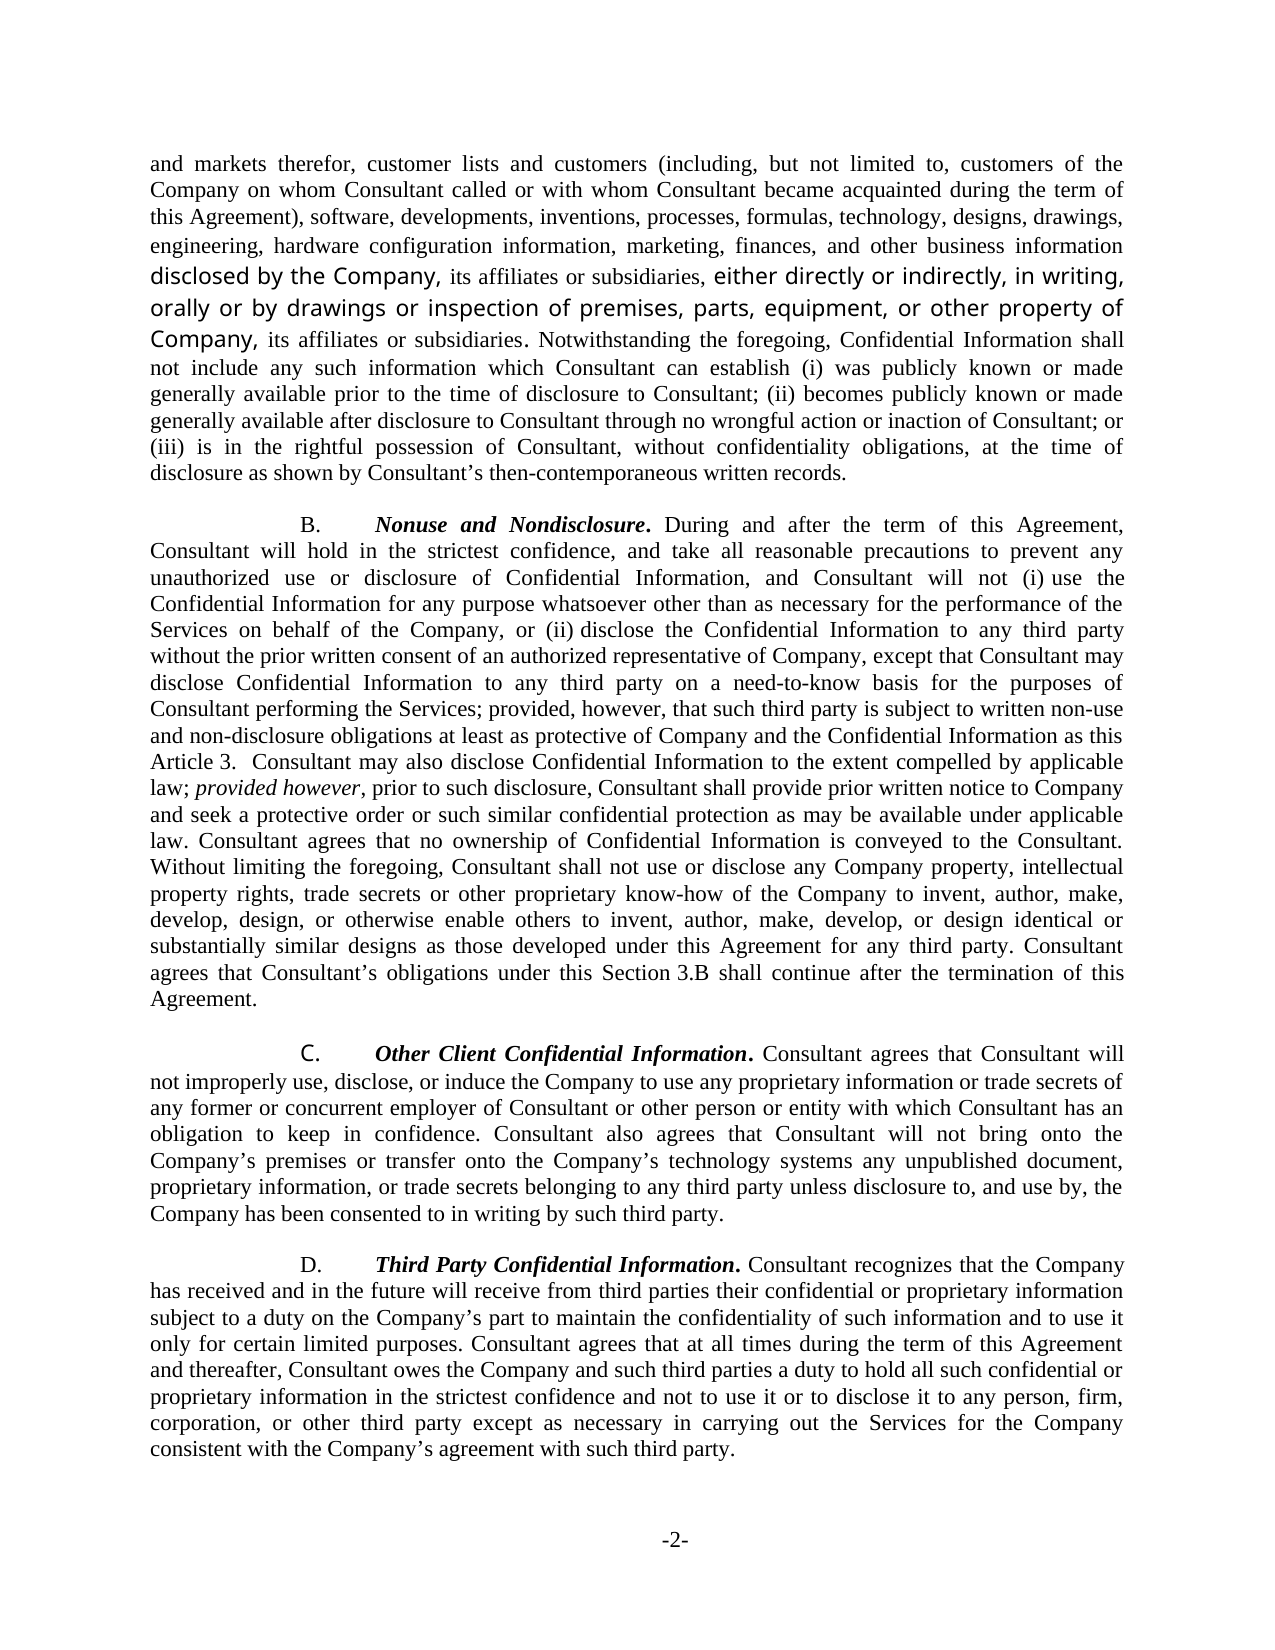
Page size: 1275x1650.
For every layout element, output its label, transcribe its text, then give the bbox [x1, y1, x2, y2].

subtitle Third Party Confidential Information. Consultant recognizes that the Company has received and in the future will receive from third parties their confidential or proprietary information subject to a duty on the Company’s part to maintain the confidentiality of such information and to use it only for certain limited purposes. Consultant agrees that at all times during the term of this Agreement and thereafter, Consultant owes the Company and such third parties a duty to hold all such confidential or proprietary information in the strictest confidence and not to use it or to disclose it to any person, firm, corporation, or other third party except as necessary in carrying out the Services for the Company consistent with the Company’s agreement with such third party. [150, 1251, 1125, 1462]
subtitle Other Client Confidential Information. Consultant agrees that Consultant will not improperly use, disclose, or induce the Company to use any proprietary information or trade secrets of any former or concurrent employer of Consultant or other person or entity with which Consultant has an obligation to keep in confidence. Consultant also agrees that Consultant will not bring onto the Company’s premises or transfer onto the Company’s technology systems any unpublished document, proprietary information, or trade secrets belonging to any third party unless disclosure to, and use by, the Company has been consented to in writing by such third party. [150, 1037, 1125, 1226]
subtitle Nonuse and Nondisclosure. During and after the term of this Agreement, Consultant will hold in the strictest confidence, and take all reasonable precautions to prevent any unauthorized use or disclosure of Confidential Information, and Consultant will not (i) use the Confidential Information for any purpose whatsoever other than as necessary for the performance of the Services on behalf of the Company, or (ii) disclose the Confidential Information to any third party without the prior written consent of an authorized representative of Company, except that Consultant may disclose Confidential Information to any third party on a need-to-know basis for the purposes of Consultant performing the Services; provided, however, that such third party is subject to written non-use and non-disclosure obligations at least as protective of Company and the Confidential Information as this Article 3. Consultant may also disclose Confidential Information to the extent compelled by applicable law; provided however, prior to such disclosure, Consultant shall provide prior written notice to Company and seek a protective order or such similar confidential protection as may be available under applicable law. Consultant agrees that no ownership of Confidential Information is conveyed to the Consultant. Without limiting the foregoing, Consultant shall not use or disclose any Company property, intellectual property rights, trade secrets or other proprietary know-how of the Company to invent, author, make, develop, design, or otherwise enable others to invent, author, make, develop, or design identical or substantially similar designs as those developed under this Agreement for any third party. Consultant agrees that Consultant’s obligations under this Section 3.B shall continue after the termination of this Agreement. [150, 511, 1125, 1012]
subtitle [150, 150, 1125, 486]
